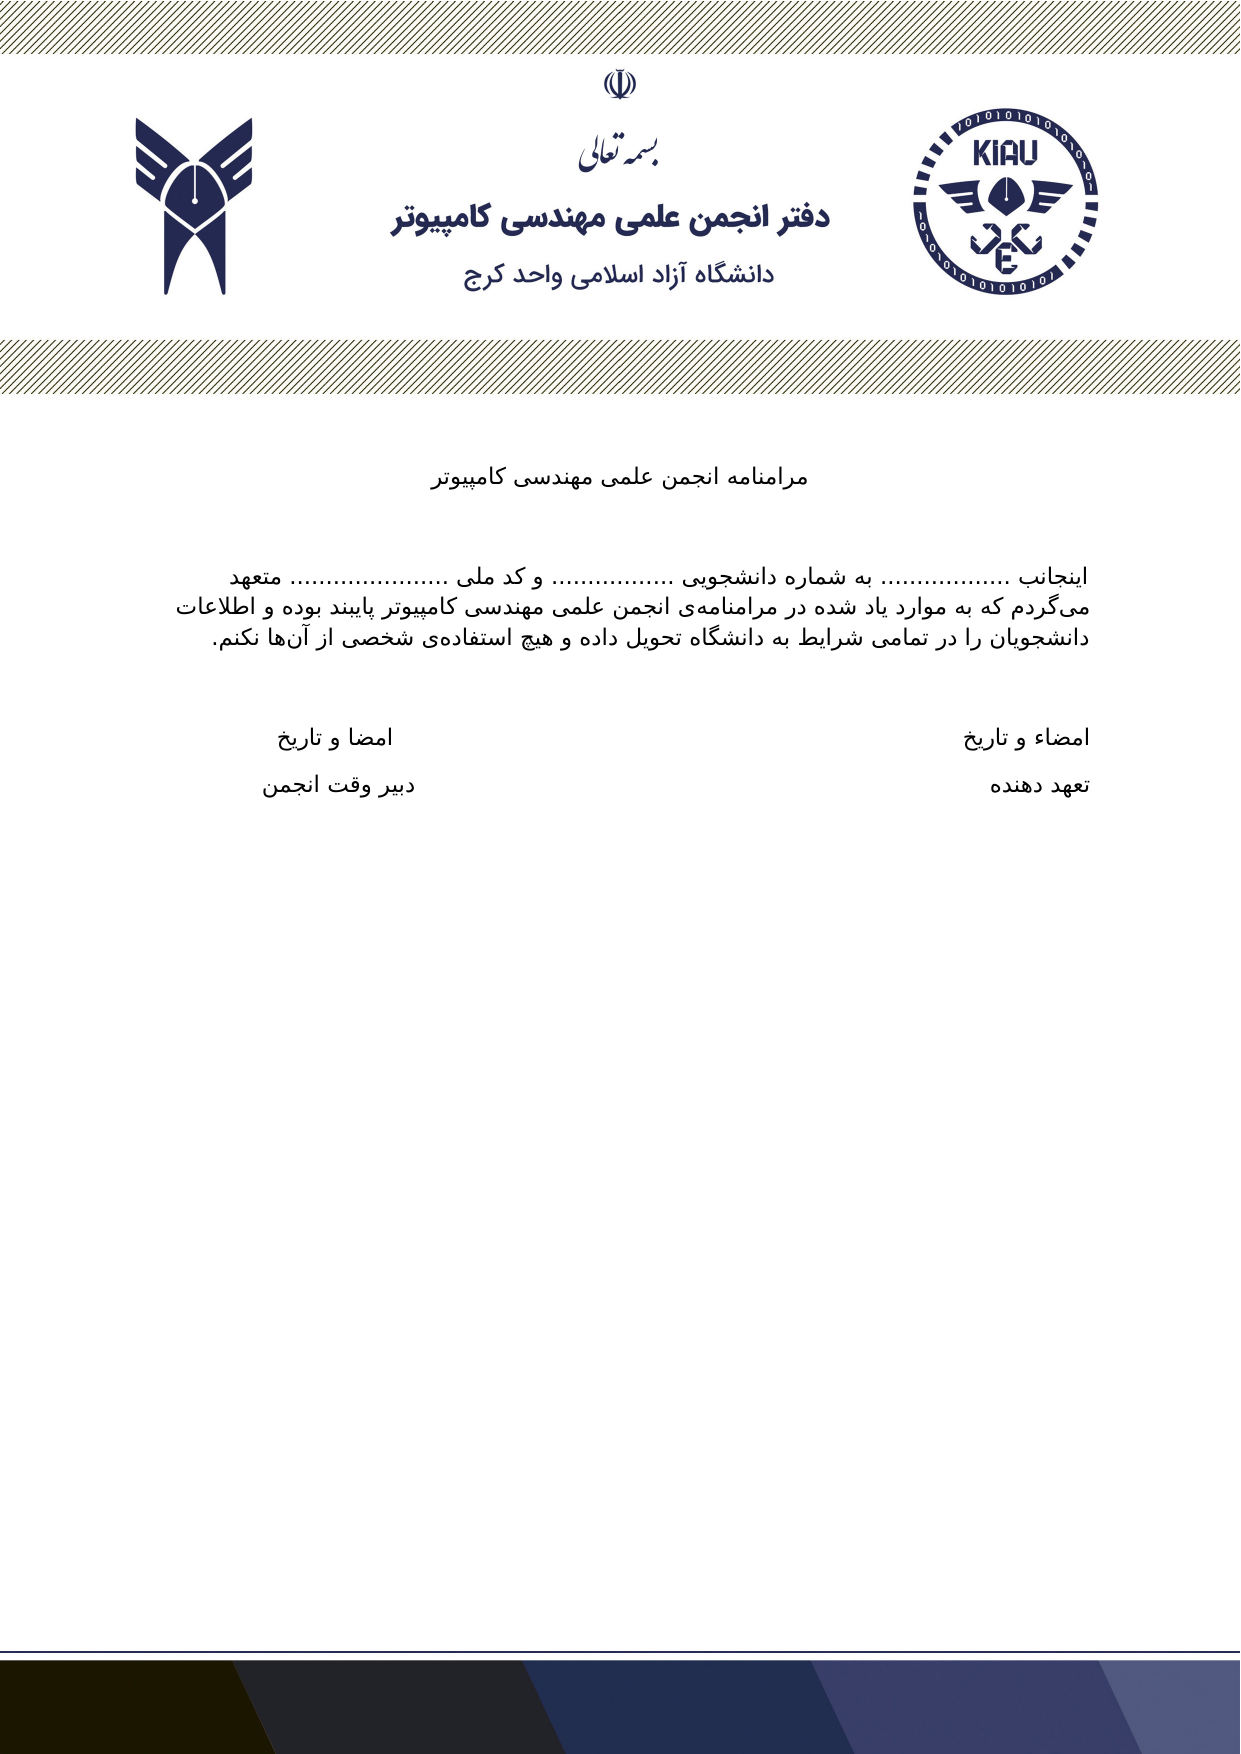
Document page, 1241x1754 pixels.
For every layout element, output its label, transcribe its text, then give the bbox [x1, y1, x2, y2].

text امضاء و تاریخ امضا و تاریخ [150, 724, 1090, 751]
text اینجانب .................. به شماره دانشجویی ................. و کد ملی ...................... متعهد می‌گردم که به موارد یاد شده در مرامنامه‌ی انجمن علمی مهندسی کامپیوتر پایبند بوده و اطلاعات دانشجویان را در تمامی شرایط به دانشگاه تحویل داده و هیچ استفاده‌ی شخصی از آن‌ها نکنم. [150, 563, 1090, 651]
picture [0, 1, 1240, 1754]
text تعهد دهنده دبیر وقت انجمن [150, 771, 1090, 798]
text مرامنامه انجمن علمی مهندسی کامپیوتر [150, 463, 1090, 490]
